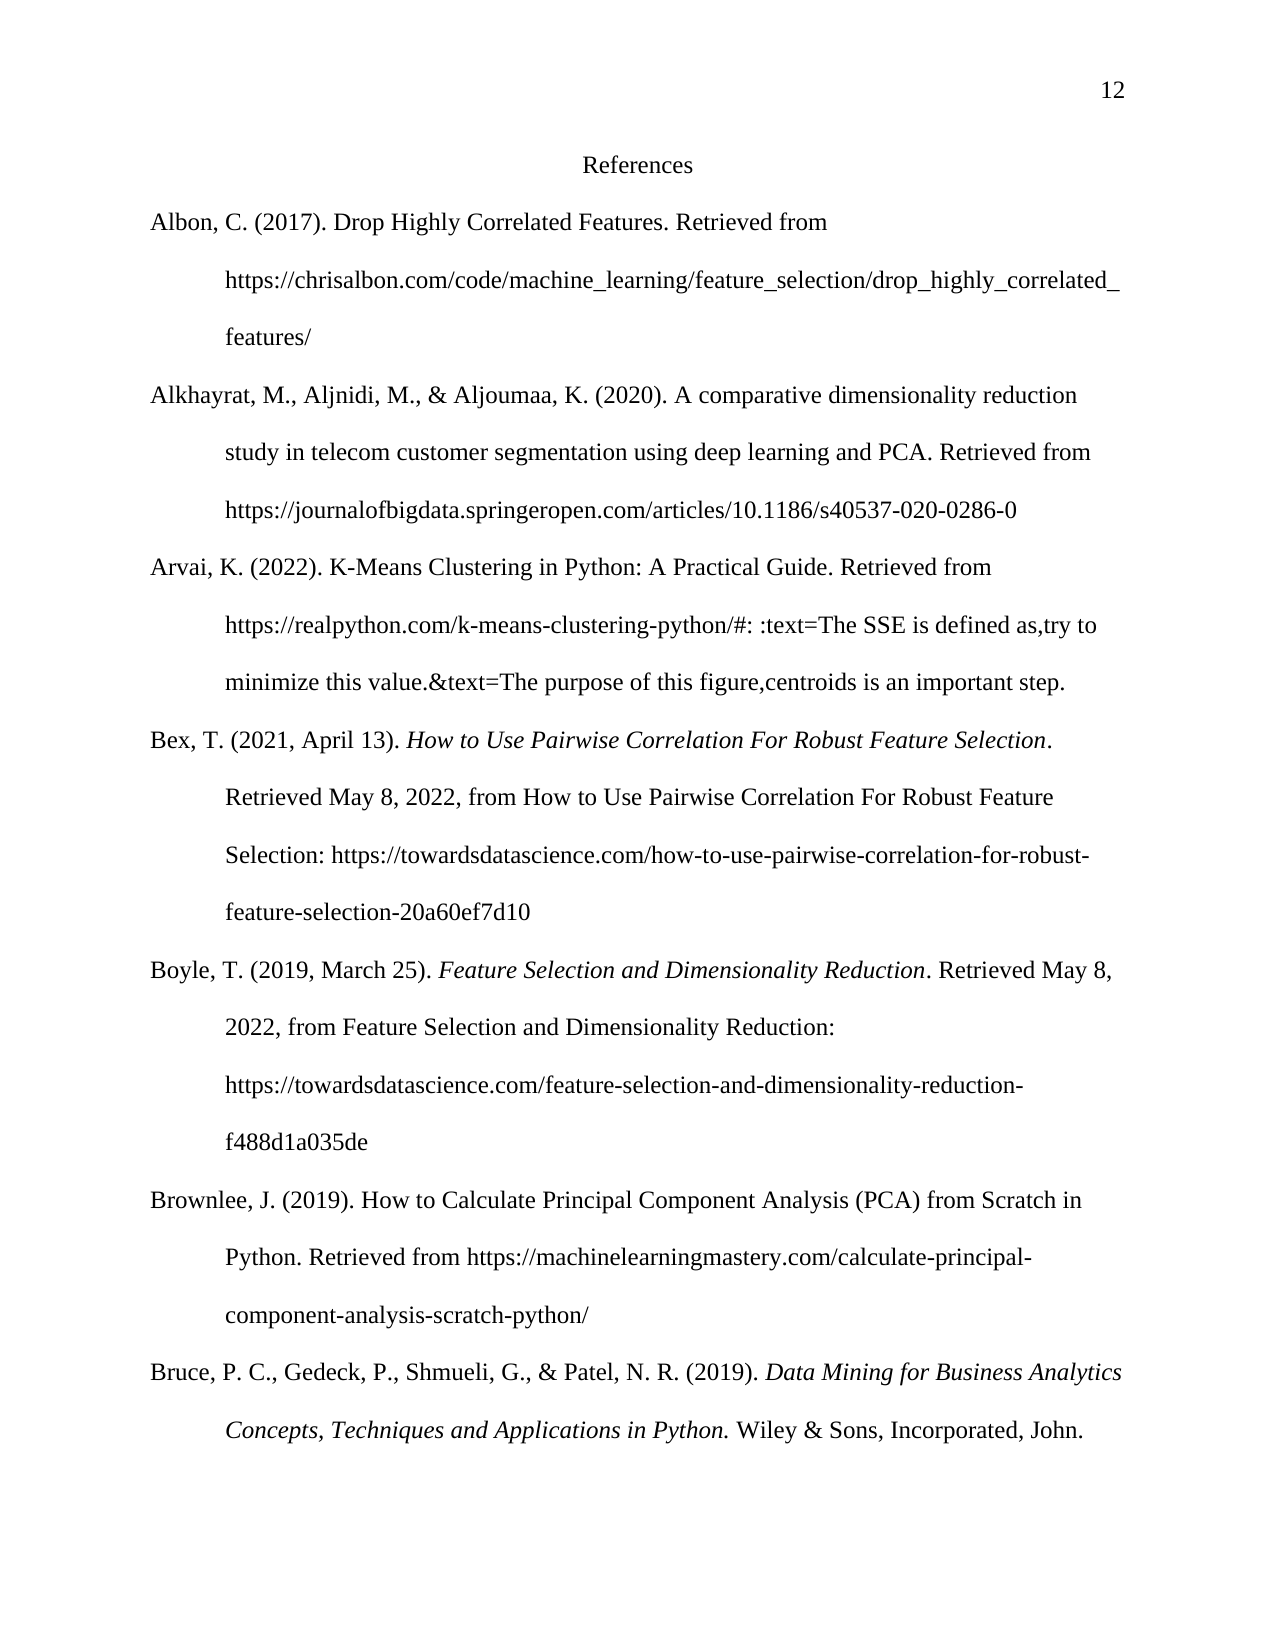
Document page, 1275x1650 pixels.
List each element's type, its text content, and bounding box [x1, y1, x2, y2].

title References [150, 150, 1125, 179]
text Boyle, T. (2019, March 25). Feature Selection and Dimensionality Reduction. Retrieved May 8, 2022, from Feature Selection and Dimensionality Reduction: https://towardsdatascience.com/feature-selection-and-dimensionality-reduction-f488d1a035de [150, 955, 1125, 1156]
text Bex, T. (2021, April 13). How to Use Pairwise Correlation For Robust Feature Selection. Retrieved May 8, 2022, from How to Use Pairwise Correlation For Robust Feature Selection: https://towardsdatascience.com/how-to-use-pairwise-correlation-for-robust-feature-selection-20a60ef7d10 [150, 725, 1125, 926]
text Alkhayrat, M., Aljnidi, M., & Aljoumaa, K. (2020). A comparative dimensionality reduction study in telecom customer segmentation using deep learning and PCA. Retrieved from https://journalofbigdata.springeropen.com/articles/10.1186/s40537-020-0286-0 [150, 380, 1125, 524]
text Arvai, K. (2022). K-Means Clustering in Python: A Practical Guide. Retrieved from https://realpython.com/k-means-clustering-python/#: :text=The SSE is defined as,try to minimize this value.&text=The purpose of this figure,centroids is an important step. [150, 552, 1125, 696]
text Bruce, P. C., Gedeck, P., Shmueli, G., & Patel, N. R. (2019). Data Mining for Business Analytics Concepts, Techniques and Applications in Python. Wiley & Sons, Incorporated, John. [150, 1357, 1125, 1444]
text Albon, C. (2017). Drop Highly Correlated Features. Retrieved from https://chrisalbon.com/code/machine_learning/feature_selection/drop_highly_correlated_features/ [150, 207, 1125, 351]
text Brownlee, J. (2019). How to Calculate Principal Component Analysis (PCA) from Scratch in Python. Retrieved from https://machinelearningmastery.com/calculate-principal-component-analysis-scratch-python/ [150, 1185, 1125, 1329]
